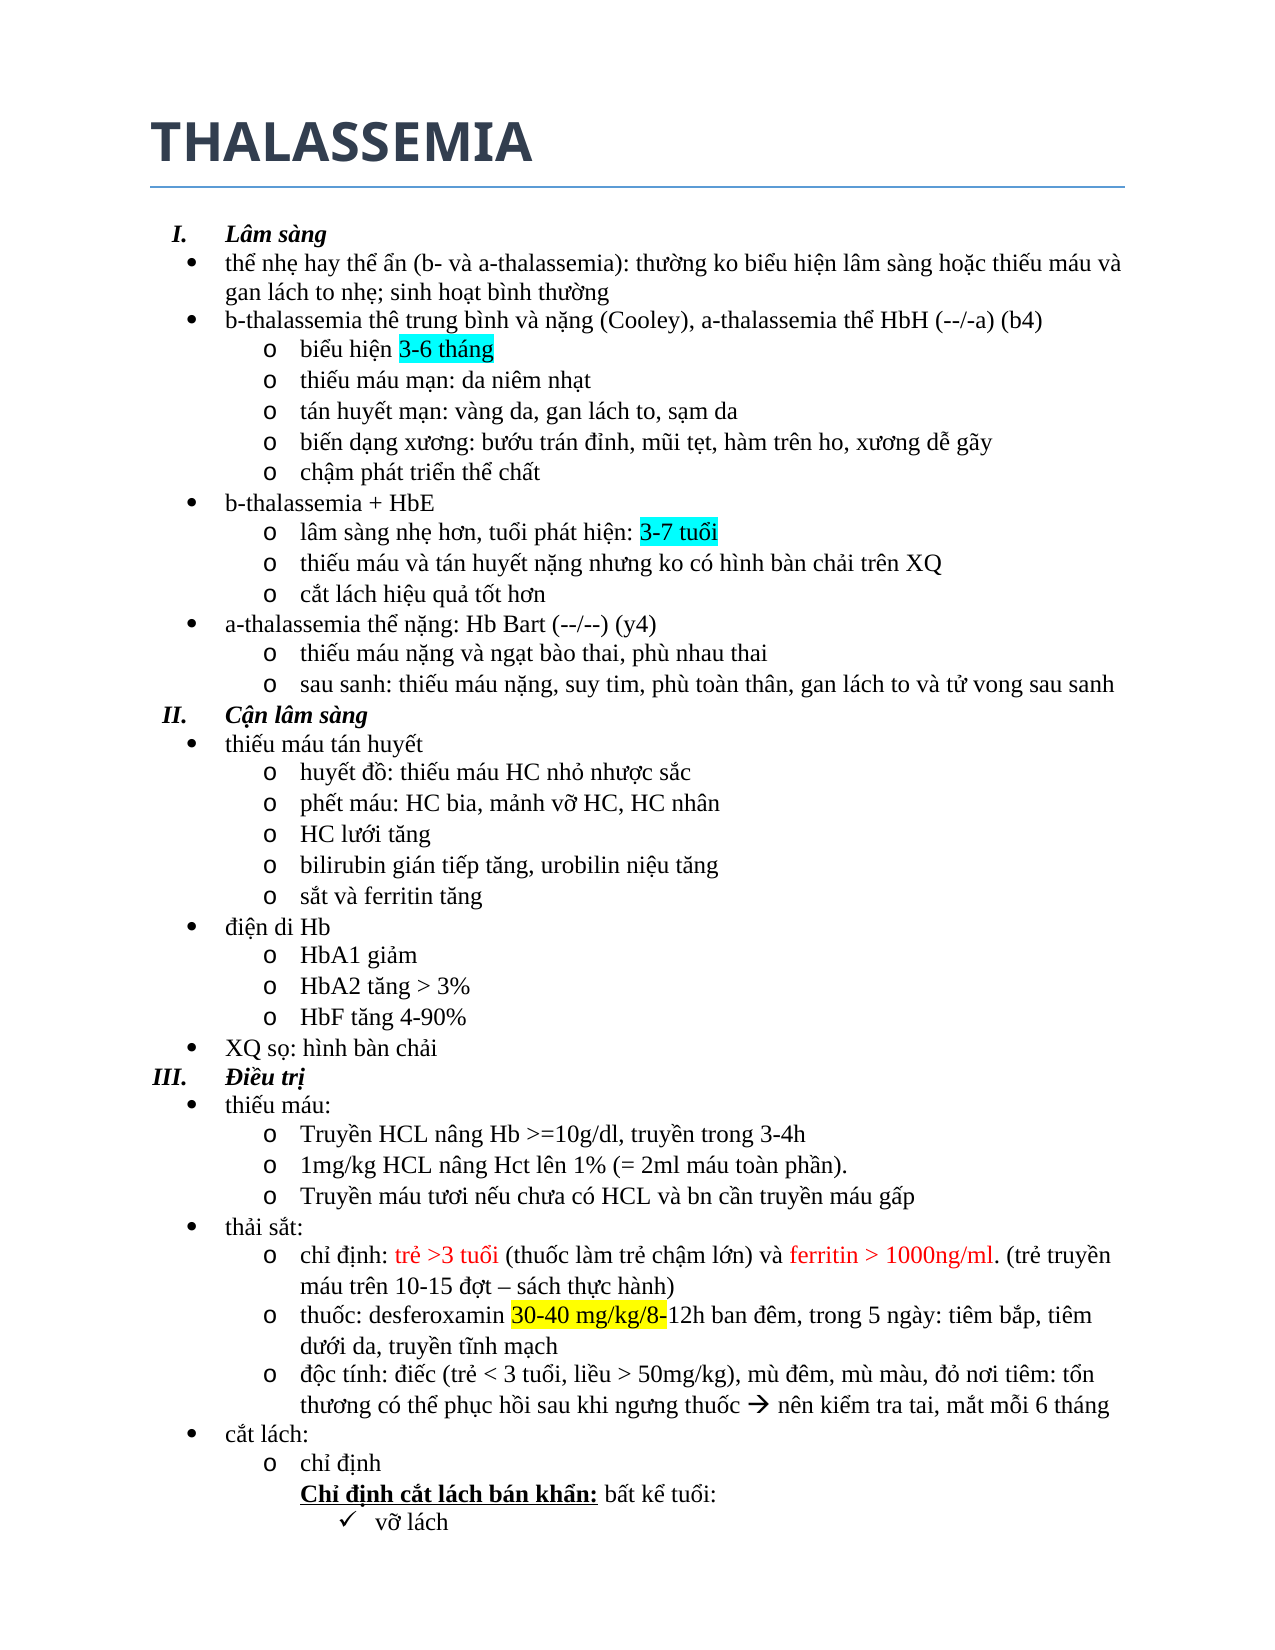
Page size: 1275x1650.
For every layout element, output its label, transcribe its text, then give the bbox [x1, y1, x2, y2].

list thiếu máu: [187, 1090, 1125, 1119]
list huyết đồ: thiếu máu HC nhỏ nhược sắc [262, 757, 1125, 788]
list thiếu máu tán huyết [187, 729, 1125, 757]
list lâm sàng nhẹ hơn, tuổi phát hiện: 3-7 tuổi [262, 517, 1125, 548]
list biểu hiện 3-6 tháng [262, 334, 1125, 365]
list độc tính: điếc (trẻ < 3 tuổi, liều > 50mg/kg), mù đêm, mù màu, đỏ nơi tiêm: tổn thương có thể phục hồi sau khi ngưng thuốc nên kiểm tra tai, mắt mỗi 6 tháng [262, 1359, 1125, 1419]
list sắt và ferritin tăng [262, 881, 1125, 912]
list thiếu máu mạn: da niêm nhạt [262, 365, 1125, 396]
list thuốc: desferoxamin 30-40 mg/kg/8-12h ban đêm, trong 5 ngày: tiêm bắp, tiêm dưới da, truyền tĩnh mạch [262, 1300, 1125, 1359]
list Truyền HCL nâng Hb >=10g/dl, truyền trong 3-4h [262, 1119, 1125, 1150]
list chỉ định: trẻ >3 tuổi (thuốc làm trẻ chậm lớn) và ferritin > 1000ng/ml. (trẻ truyền máu trên 10-15 đợt – sách thực hành) [262, 1240, 1125, 1300]
list HC lưới tăng [262, 819, 1125, 850]
list biến dạng xương: bướu trán đỉnh, mũi tẹt, hàm trên ho, xương dễ gãy [262, 427, 1125, 457]
list HbF tăng 4-90% [262, 1002, 1125, 1033]
list Lâm sàng [187, 219, 1125, 248]
list sau sanh: thiếu máu nặng, suy tim, phù toàn thân, gan lách to và tử vong sau sanh [262, 669, 1125, 700]
list bilirubin gián tiếp tăng, urobilin niệu tăng [262, 850, 1125, 881]
list thể nhẹ hay thể ẩn (b- và a-thalassemia): thường ko biểu hiện lâm sàng hoặc thiếu máu và gan lách to nhẹ; sinh hoạt bình thường [187, 248, 1125, 305]
list Truyền máu tươi nếu chưa có HCL và bn cần truyền máu gấp [262, 1181, 1125, 1212]
list Cận lâm sàng [187, 700, 1125, 729]
list HbA1 giảm [262, 940, 1125, 971]
list thiếu máu và tán huyết nặng nhưng ko có hình bàn chải trên XQ [262, 548, 1125, 579]
list vỡ lách [337, 1507, 1125, 1536]
list cắt lách hiệu quả tốt hơn [262, 579, 1125, 609]
list Chỉ định cắt lách bán khẩn: bất kể tuổi: [300, 1479, 1125, 1507]
list điện di Hb [187, 912, 1125, 940]
list a-thalassemia thể nặng: Hb Bart (--/--) (y4) [187, 609, 1125, 638]
list cắt lách: [187, 1419, 1125, 1448]
list b-thalassemia thê trung bình và nặng (Cooley), a-thalassemia thể HbH (--/-a) (b4) [187, 305, 1125, 334]
list HbA2 tăng > 3% [262, 971, 1125, 1002]
list phết máu: HC bia, mảnh vỡ HC, HC nhân [262, 788, 1125, 819]
list chậm phát triển thể chất [262, 457, 1125, 488]
list chỉ định [262, 1448, 1125, 1479]
list tán huyết mạn: vàng da, gan lách to, sạm da [262, 396, 1125, 427]
list thải sắt: [187, 1212, 1125, 1240]
list 1mg/kg HCL nâng Hct lên 1% (= 2ml máu toàn phần). [262, 1150, 1125, 1181]
list b-thalassemia + HbE [187, 488, 1125, 517]
list Điều trị [187, 1062, 1125, 1090]
list thiếu máu nặng và ngạt bào thai, phù nhau thai [262, 638, 1125, 669]
list XQ sọ: hình bàn chải [187, 1033, 1125, 1062]
title THALASSEMIA [150, 104, 1125, 186]
